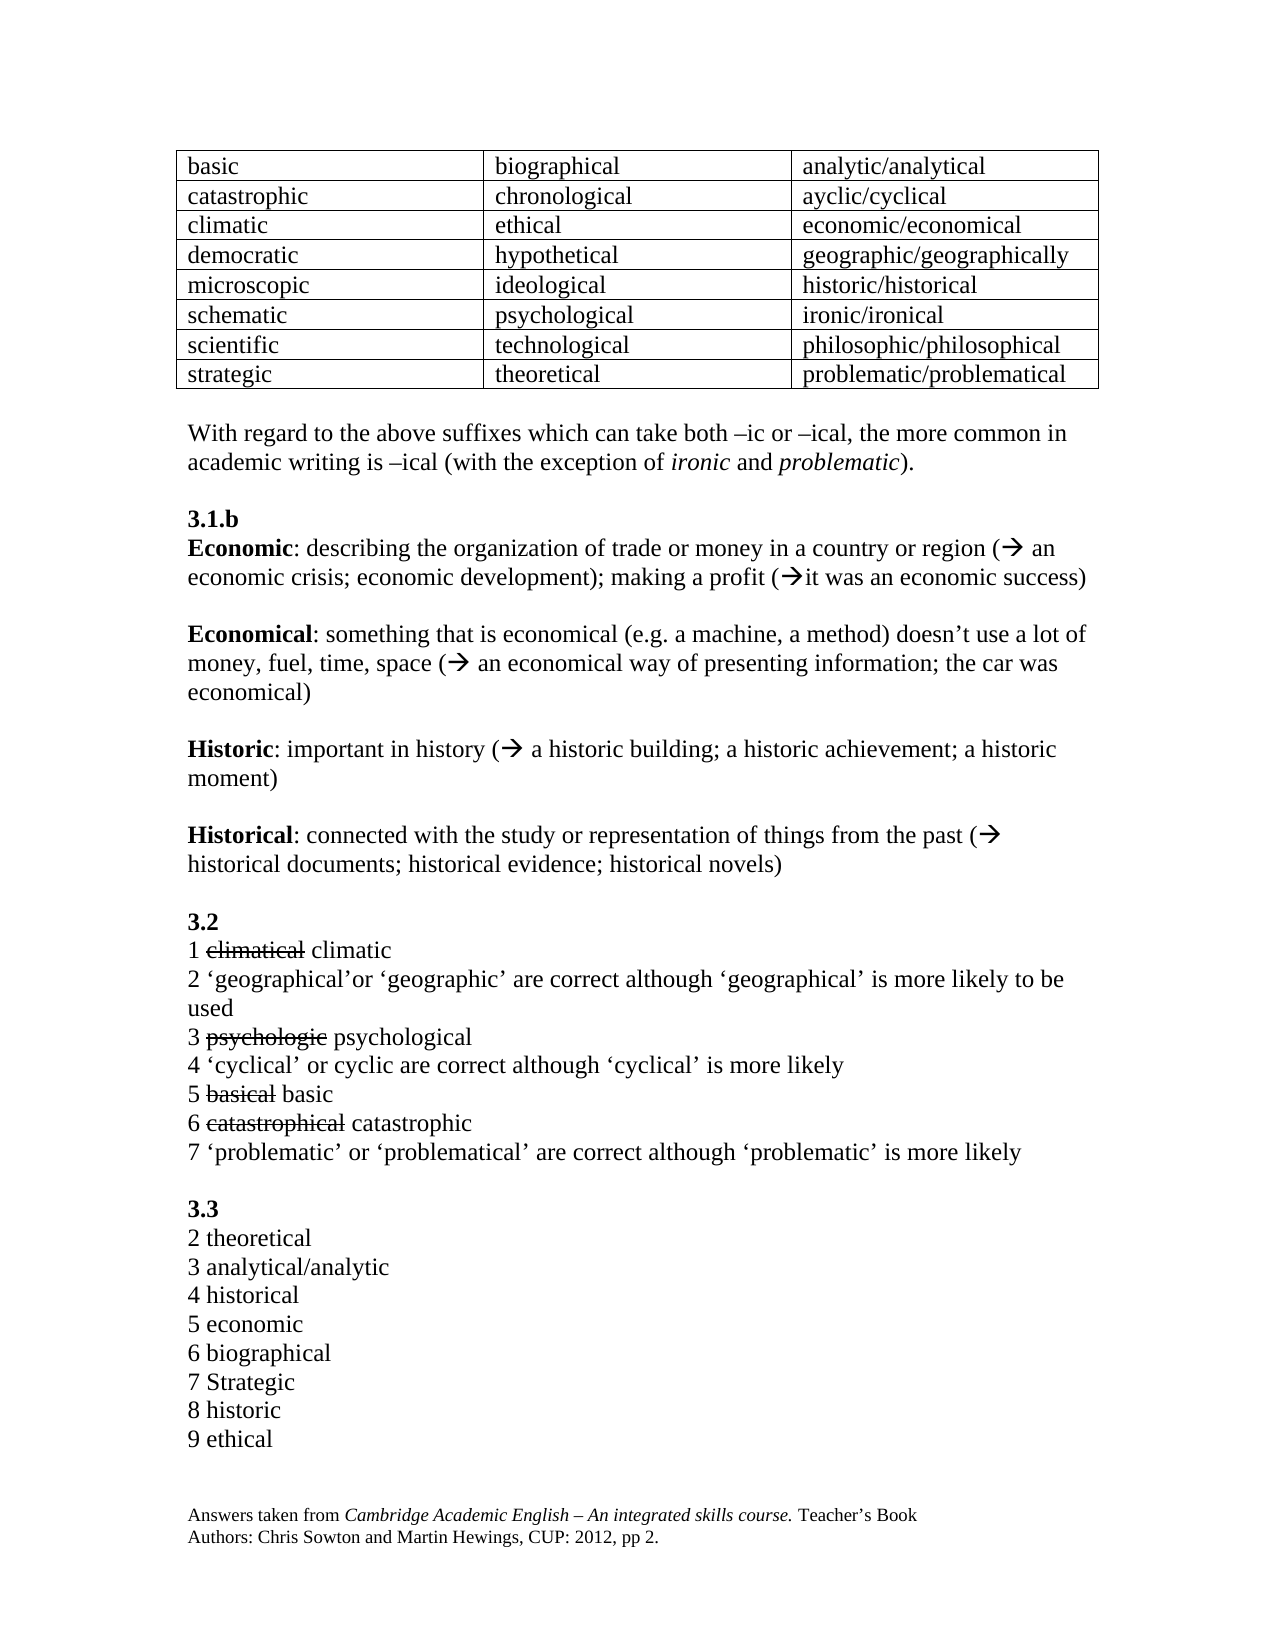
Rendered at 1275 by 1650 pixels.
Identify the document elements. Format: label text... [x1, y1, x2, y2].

text Economical: something that is economical (e.g. a machine, a method) doesn’t use a lot of money, fuel, time, space ( an economical way of presenting information; the car was economical) [187, 619, 1087, 706]
table_cell strategic [177, 360, 483, 388]
text 3 analytical/analytic [187, 1252, 1087, 1281]
table_cell climatic [177, 211, 483, 239]
text 3 psychologic psychological [187, 1022, 1087, 1051]
table_cell biographical [484, 151, 791, 180]
text Historical: connected with the study or representation of things from the past ( historical documents; historical evidence; historical novels) [187, 821, 1087, 878]
table_cell hypothetical [484, 240, 791, 269]
table_cell ayclic/cyclical [792, 181, 1098, 209]
table_cell problematic/problematical [792, 360, 1098, 388]
text 3.3 [187, 1194, 1087, 1223]
table_cell technological [484, 330, 791, 358]
table_cell chronological [484, 181, 791, 209]
text 9 ethical [187, 1424, 1087, 1453]
table_cell microscopic [177, 270, 483, 299]
table_cell ideological [484, 270, 791, 299]
text 6 catastrophical catastrophic [187, 1108, 1087, 1137]
table_cell psychological [484, 300, 791, 329]
table_cell geographic/geographically [792, 240, 1098, 269]
table_cell philosophic/philosophical [792, 330, 1098, 358]
text Historic: important in history ( a historic building; a historic achievement; a historic moment) [187, 734, 1087, 792]
text 5 basical basic [187, 1079, 1087, 1108]
table_cell catastrophic [177, 181, 483, 209]
text 7 ‘problematic’ or ‘problematical’ are correct although ‘problematic’ is more likely [187, 1137, 1087, 1166]
table_cell ethical [484, 211, 791, 239]
table_cell scientific [177, 330, 483, 358]
text 8 historic [187, 1396, 1087, 1424]
text 2 ‘geographical’or ‘geographic’ are correct although ‘geographical’ is more likely to be used [187, 964, 1087, 1022]
table_cell historic/historical [792, 270, 1098, 299]
text 7 Strategic [187, 1367, 1087, 1396]
table_cell analytic/analytical [792, 151, 1098, 180]
text 5 economic [187, 1309, 1087, 1338]
table_cell ironic/ironical [792, 300, 1098, 329]
text 3.1.b [187, 504, 1087, 533]
text With regard to the above suffixes which can take both –ic or –ical, the more common in academic writing is –ical (with the exception of ironic and problematic). [187, 418, 1087, 476]
text 6 biographical [187, 1338, 1087, 1367]
text Economic: describing the organization of trade or money in a country or region ( an economic crisis; economic development); making a profit (it was an economic success) [187, 533, 1087, 591]
table_cell basic [177, 151, 483, 180]
table_cell schematic [177, 300, 483, 329]
table_cell democratic [177, 240, 483, 269]
text 2 theoretical [187, 1223, 1087, 1252]
table_cell theoretical [484, 360, 791, 388]
text 1 climatical climatic [187, 936, 1087, 964]
text 4 historical [187, 1281, 1087, 1309]
text 3.2 [187, 907, 1087, 936]
table_cell economic/economical [792, 211, 1098, 239]
text 4 ‘cyclical’ or cyclic are correct although ‘cyclical’ is more likely [187, 1051, 1087, 1079]
